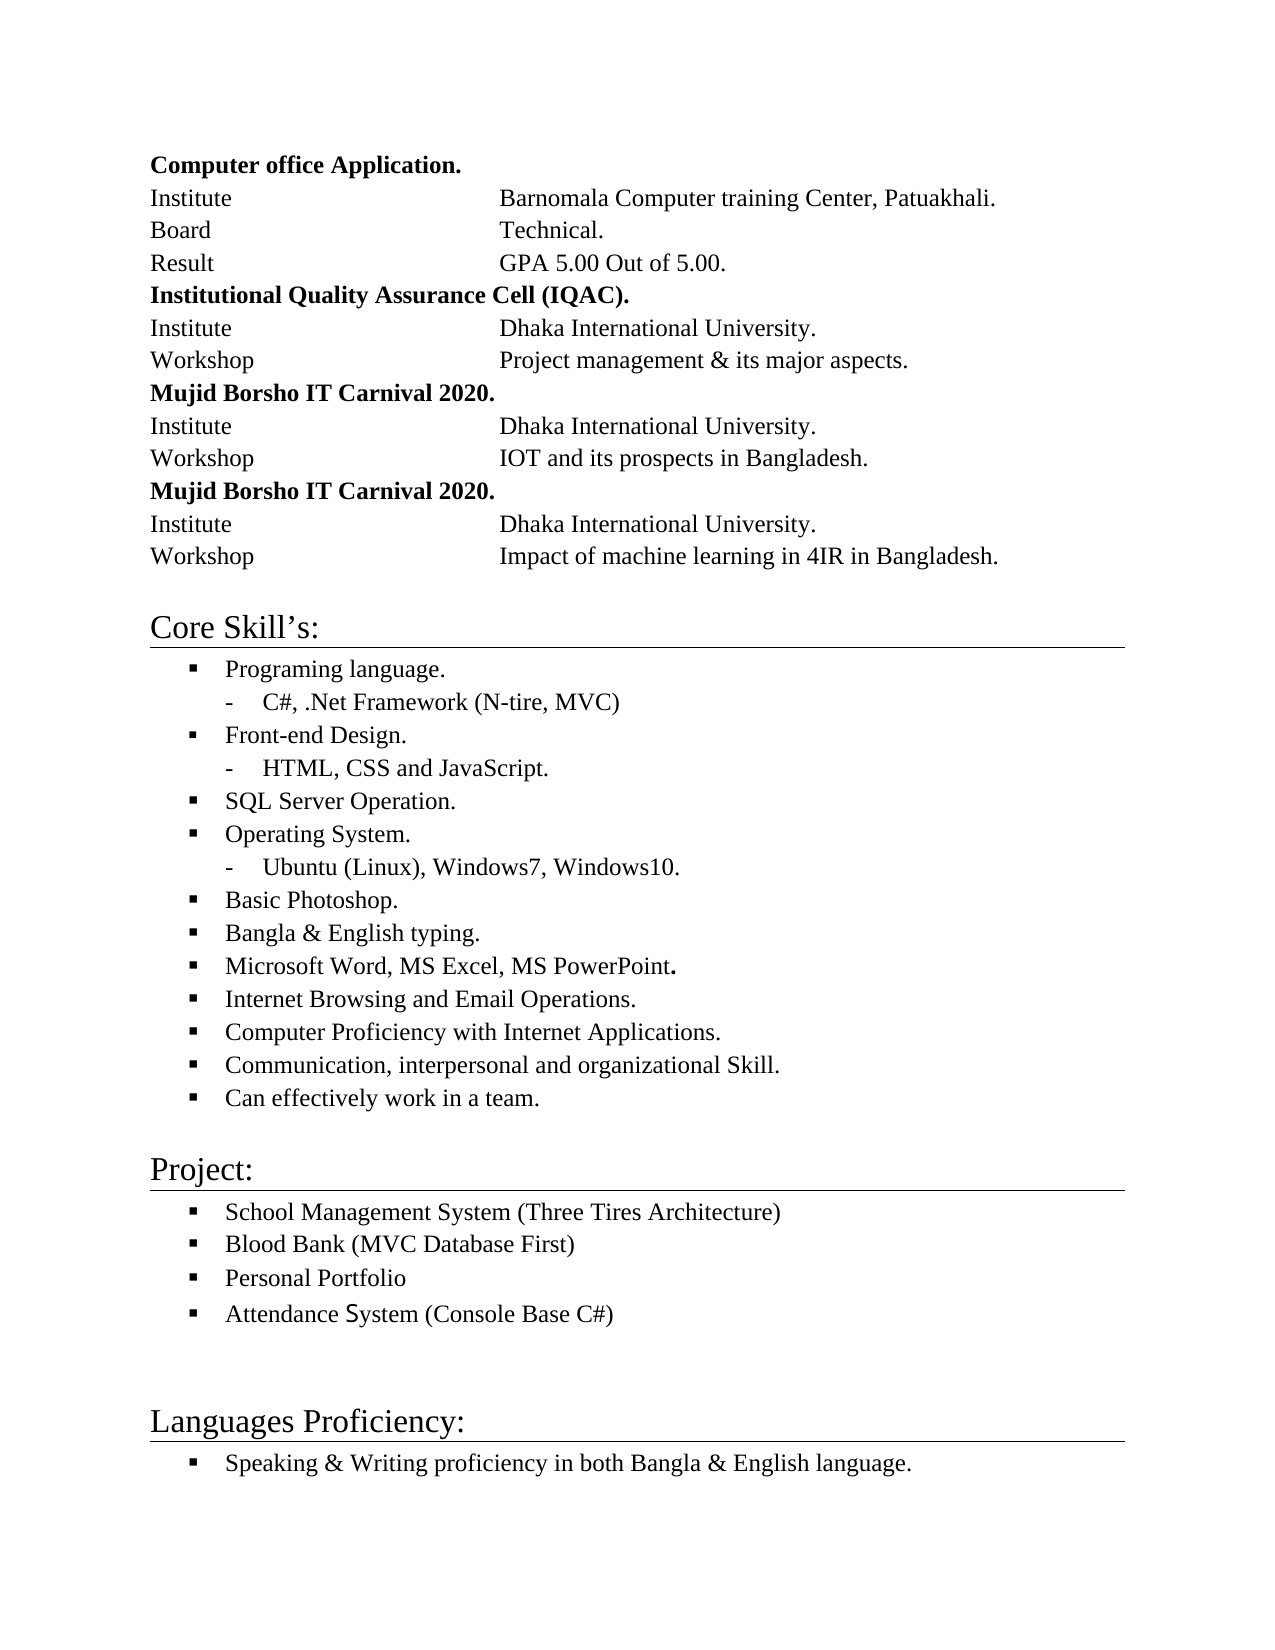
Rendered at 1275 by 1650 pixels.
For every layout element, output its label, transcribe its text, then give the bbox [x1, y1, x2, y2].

list Microsoft Word, MS Excel, MS PowerPoint. [187, 951, 1125, 980]
list Attendance System (Console Base C#) [187, 1296, 1125, 1330]
table_cell Result [139, 248, 488, 280]
table_cell Institute [139, 411, 488, 443]
text Project: [150, 1149, 1125, 1190]
table_cell Institute [139, 509, 488, 541]
table_cell Mujid Borsho IT Carnival 2020. [139, 476, 1137, 509]
table_cell Computer office Application. [139, 150, 1137, 183]
table_cell Mujid Borsho IT Carnival 2020. [139, 378, 1137, 411]
list Personal Portfolio [187, 1263, 1125, 1291]
list Speaking & Writing proficiency in both Bangla & English language. [187, 1448, 1125, 1477]
table_cell Institutional Quality Assurance Cell (IQAC). [139, 280, 1137, 313]
list School Management System (Three Tires Architecture) [187, 1197, 1125, 1225]
list Internet Browsing and Email Operations. [187, 984, 1125, 1013]
list Operating System. [187, 819, 1125, 848]
text Core Skill’s: [150, 607, 1125, 647]
table_cell Workshop [139, 444, 488, 476]
table_cell Dhaka International University. [488, 509, 1137, 541]
table_cell GPA 5.00 Out of 5.00. [488, 248, 1137, 280]
table_cell IOT and its prospects in Bangladesh. [488, 444, 1137, 476]
table_cell Workshop [139, 541, 488, 574]
table_cell Impact of machine learning in 4IR in Bangladesh. [488, 541, 1137, 574]
list Computer Proficiency with Internet Applications. [187, 1017, 1125, 1046]
table_cell Institute [139, 183, 488, 215]
list Bangla & English typing. [187, 918, 1125, 947]
table_cell Board [139, 215, 488, 248]
list HTML, CSS and JavaScript. [225, 753, 1125, 782]
list Can effectively work in a team. [187, 1083, 1125, 1112]
table_cell Dhaka International University. [488, 313, 1137, 346]
list Programing language. [187, 654, 1125, 683]
text Languages Proficiency: [150, 1401, 1125, 1441]
list Front-end Design. [187, 720, 1125, 749]
list Ubuntu (Linux), Windows7, Windows10. [225, 852, 1125, 881]
table_cell Technical. [488, 215, 1137, 248]
list C#, .Net Framework (N-tire, MVC) [225, 687, 1125, 716]
list Basic Photoshop. [187, 885, 1125, 914]
table_cell Dhaka International University. [488, 411, 1137, 443]
table_cell Project management & its major aspects. [488, 346, 1137, 378]
table_cell Institute [139, 313, 488, 346]
list SQL Server Operation. [187, 786, 1125, 815]
table_cell Barnomala Computer training Center, Patuakhali. [488, 183, 1137, 215]
list Blood Bank (MVC Database First) [187, 1229, 1125, 1258]
list Communication, interpersonal and organizational Skill. [187, 1050, 1125, 1079]
table_cell Workshop [139, 346, 488, 378]
